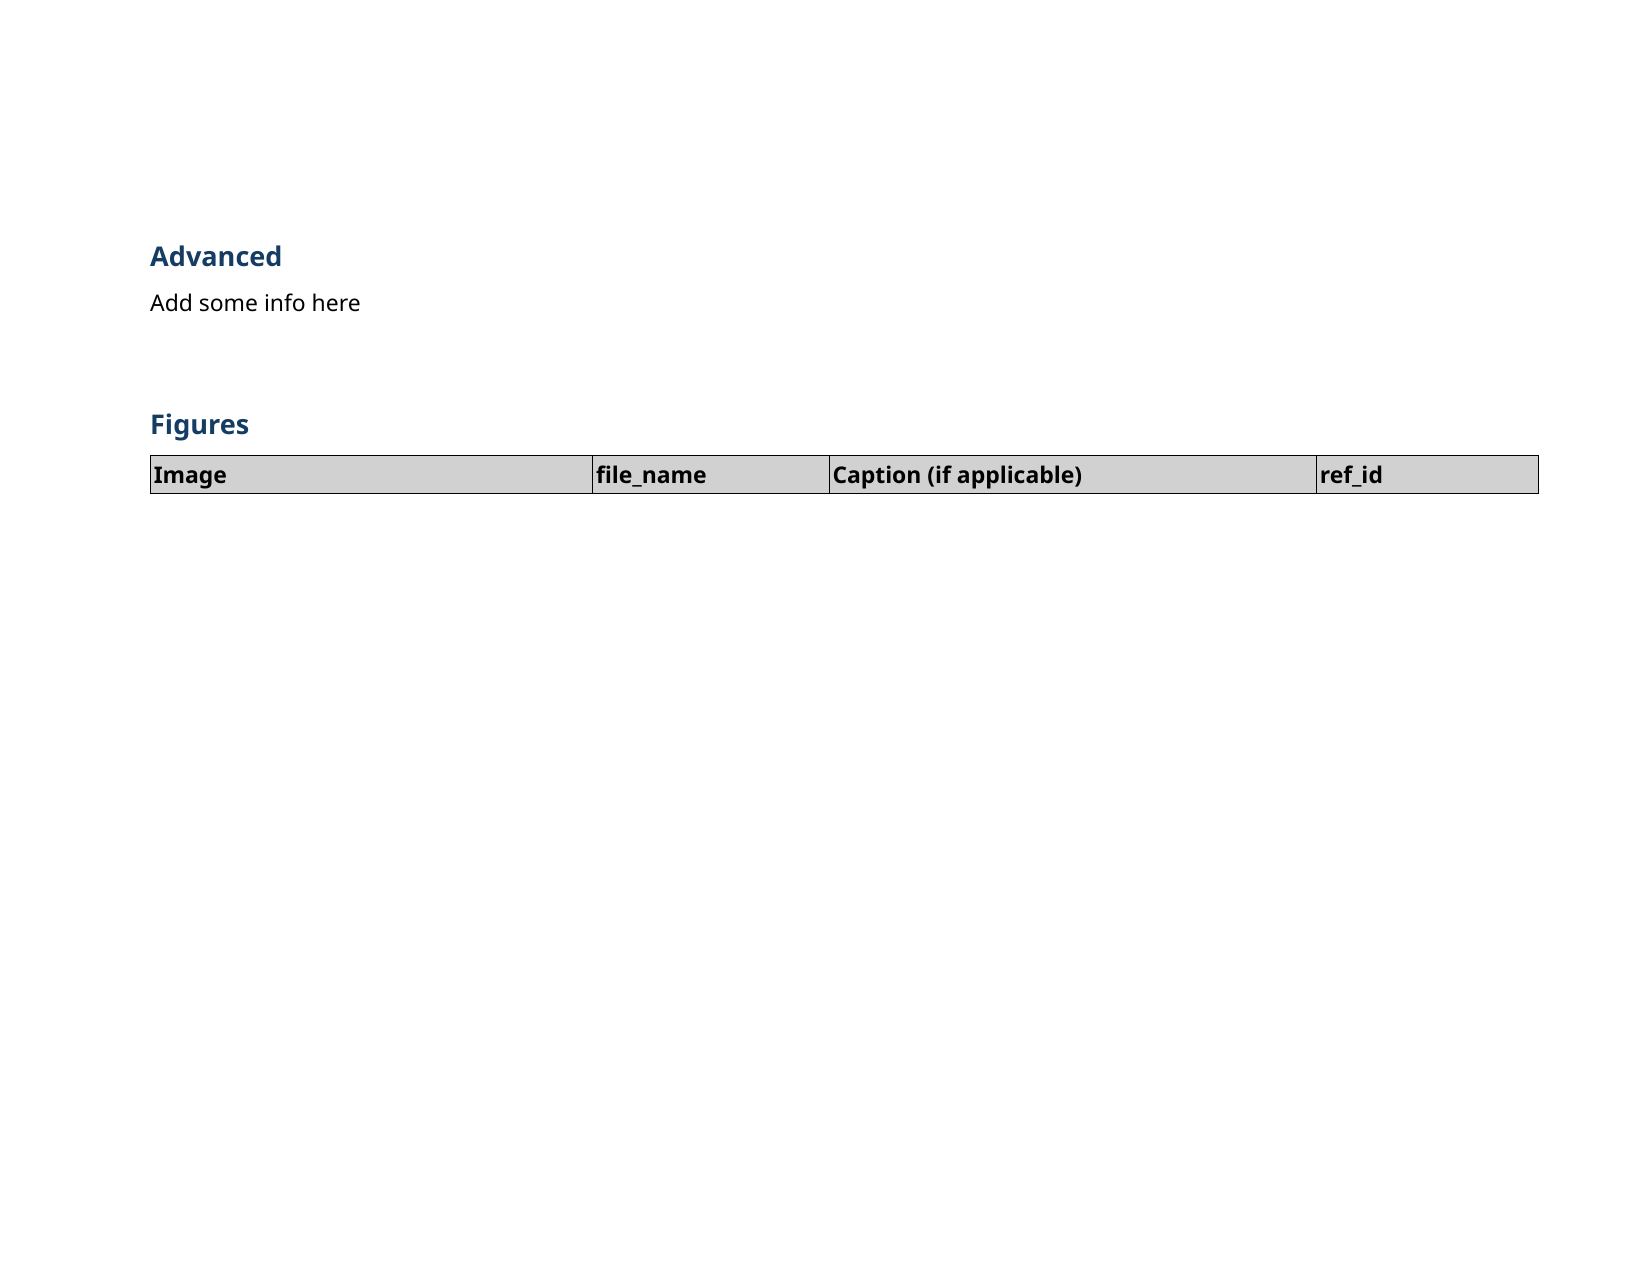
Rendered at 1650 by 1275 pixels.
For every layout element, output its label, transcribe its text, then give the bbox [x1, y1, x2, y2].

table_header ref_id [1317, 456, 1538, 493]
table_header file_name [593, 456, 829, 493]
subtitle Figures [150, 406, 1500, 442]
table_header Caption (if applicable) [830, 456, 1316, 493]
subtitle Advanced [150, 237, 1500, 274]
table_header Image [151, 456, 592, 493]
